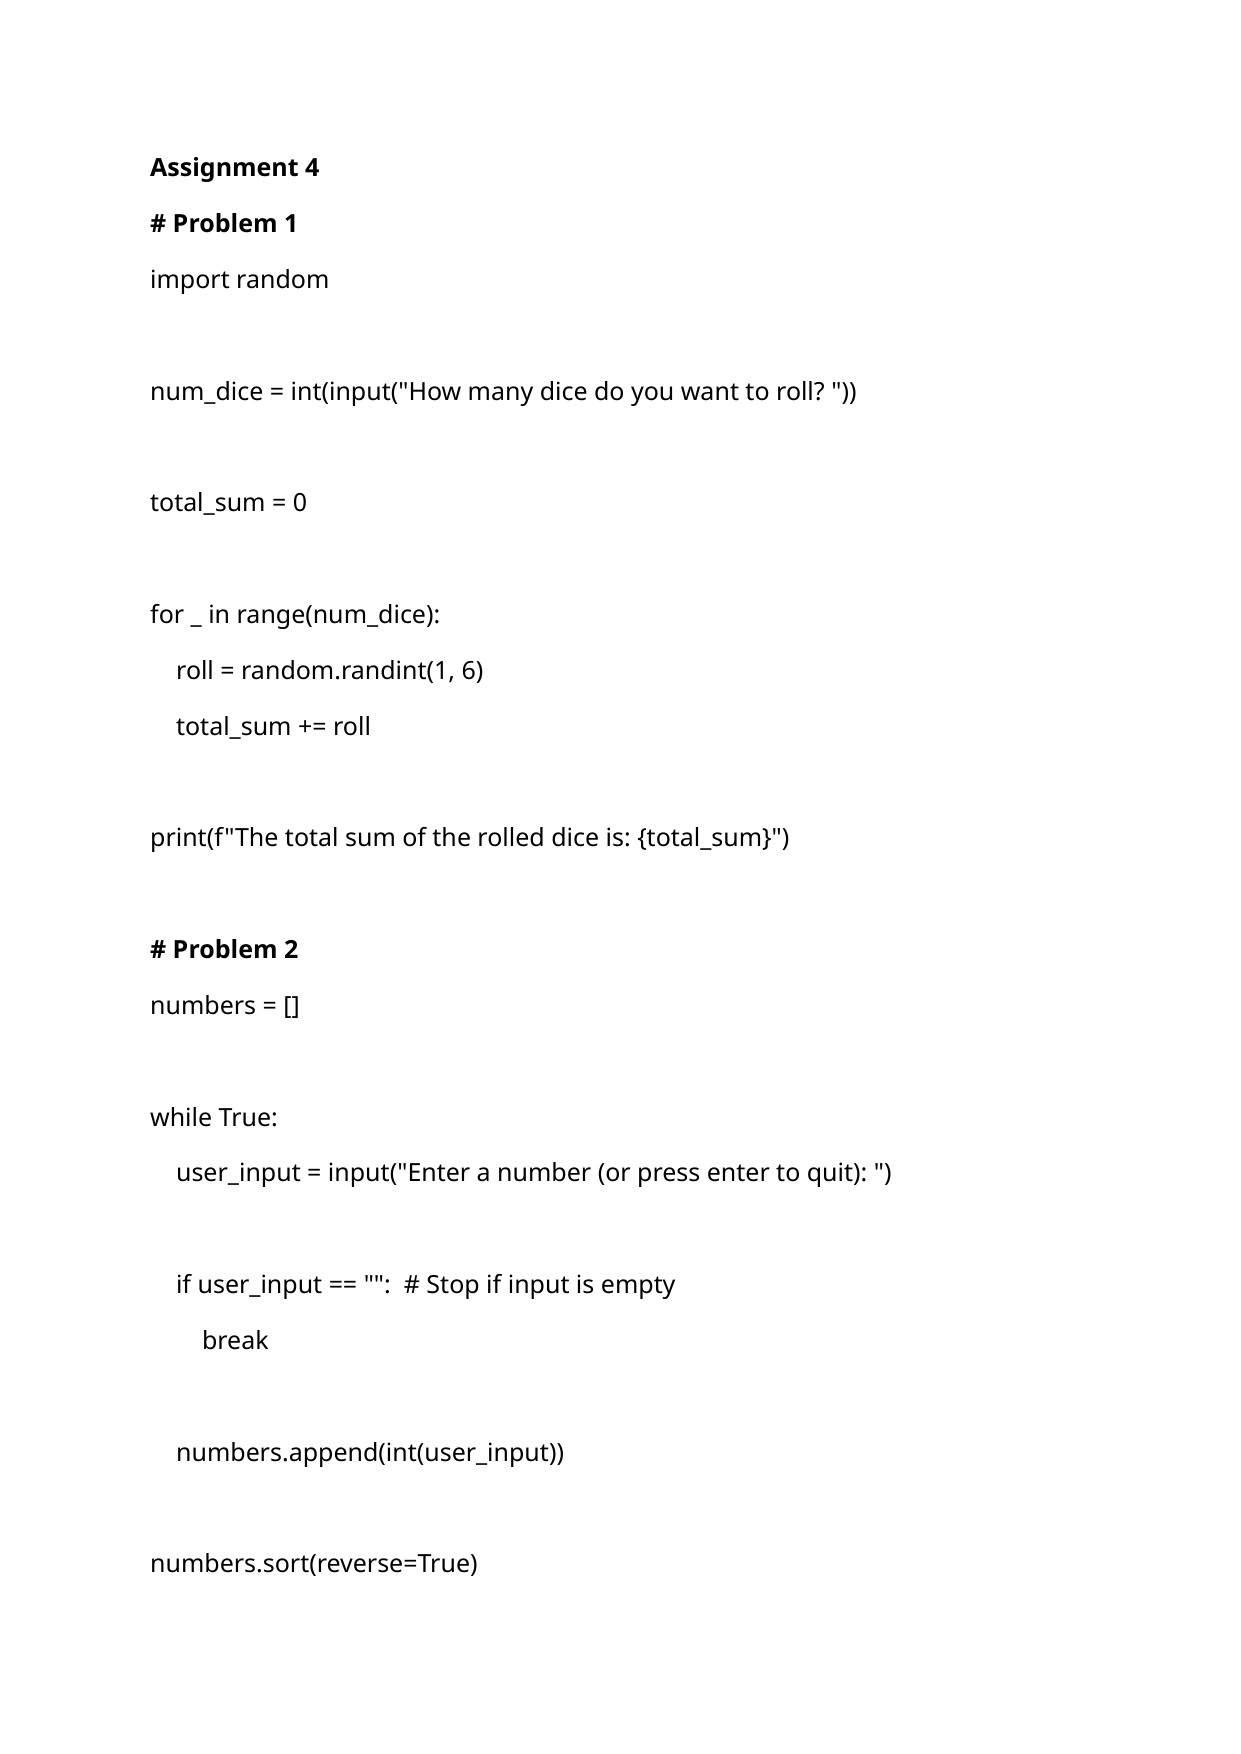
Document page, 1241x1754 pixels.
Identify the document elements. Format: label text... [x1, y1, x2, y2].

text num_dice = int(input("How many dice do you want to roll? ")) [150, 373, 1090, 407]
text Assignment 4 [150, 150, 1090, 184]
text # Problem 1 [150, 206, 1090, 240]
text if user_input == "": # Stop if input is empty [150, 1267, 1090, 1301]
text user_input = input("Enter a number (or press enter to quit): ") [150, 1155, 1090, 1189]
text numbers = [] [150, 987, 1090, 1022]
text numbers.append(int(user_input)) [150, 1434, 1090, 1468]
text break [150, 1322, 1090, 1357]
text numbers.sort(reverse=True) [150, 1546, 1090, 1580]
text # Problem 2 [150, 932, 1090, 966]
text roll = random.randint(1, 6) [150, 652, 1090, 687]
text while True: [150, 1099, 1090, 1133]
text print(f"The total sum of the rolled dice is: {total_sum}") [150, 820, 1090, 854]
text import random [150, 262, 1090, 296]
text for _ in range(num_dice): [150, 597, 1090, 631]
text total_sum += roll [150, 708, 1090, 742]
text total_sum = 0 [150, 485, 1090, 519]
